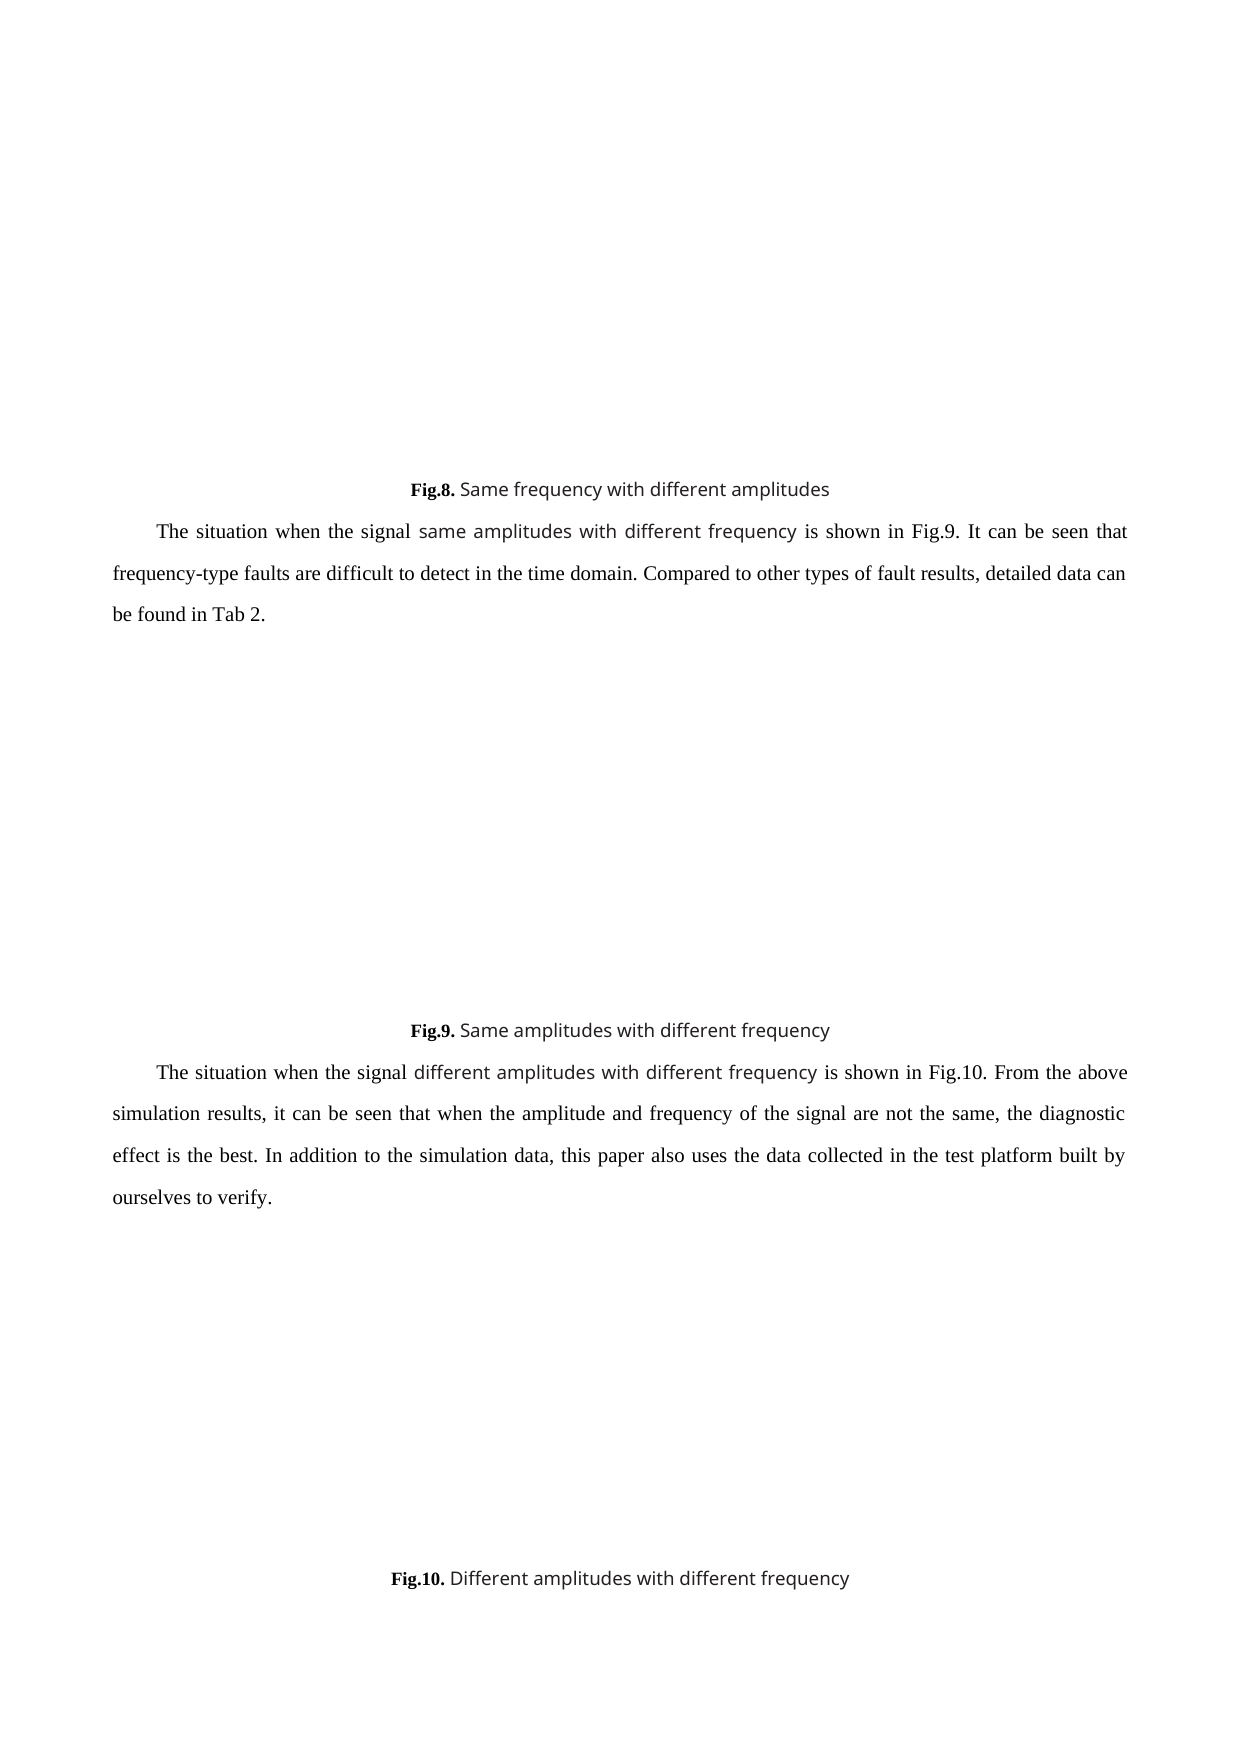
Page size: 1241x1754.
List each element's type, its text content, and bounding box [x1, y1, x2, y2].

text The situation when the signal same amplitudes with different frequency is shown in Fig.9. It can be seen that frequency-type faults are difficult to detect in the time domain. Compared to other types of fault results, detailed data can be found in Tab 2. [112, 505, 1128, 630]
text Fig.10. Different amplitudes with different frequency [112, 1552, 1128, 1593]
text Fig.8. Same frequency with different amplitudes [112, 463, 1128, 505]
text Fig.9. Same amplitudes with different frequency [112, 1004, 1128, 1046]
text The situation when the signal different amplitudes with different frequency is shown in Fig.10. From the above simulation results, it can be seen that when the amplitude and frequency of the signal are not the same, the diagnostic effect is the best. In addition to the simulation data, this paper also uses the data collected in the test platform built by ourselves to verify. [112, 1046, 1128, 1212]
